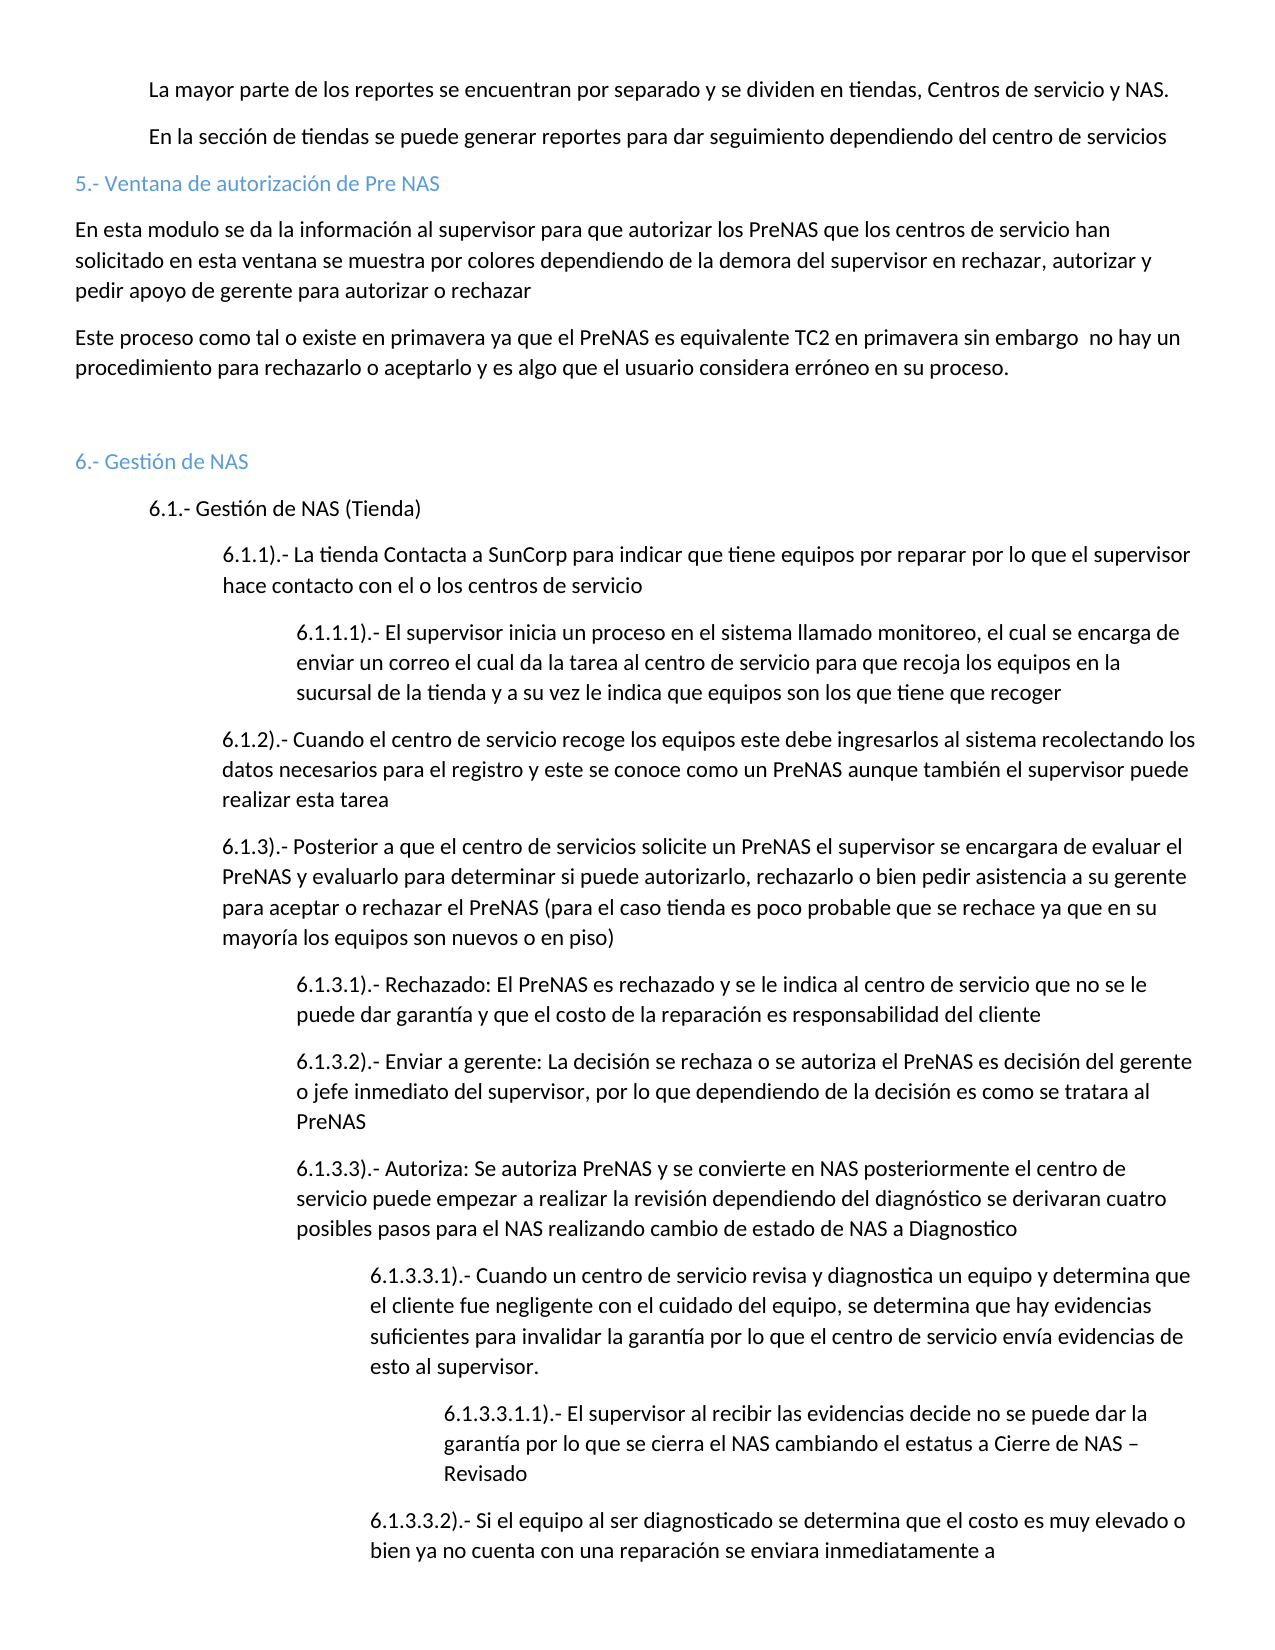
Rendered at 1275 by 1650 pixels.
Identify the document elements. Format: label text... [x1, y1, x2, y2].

text 6.1.2).- Cuando el centro de servicio recoge los equipos este debe ingresarlos al sistema recolectando los datos necesarios para el registro y este se conoce como un PreNAS aunque también el supervisor puede realizar esta tarea [222, 725, 1200, 813]
text 6.1.3.2).- Enviar a gerente: La decisión se rechaza o se autoriza el PreNAS es decisión del gerente o jefe inmediato del supervisor, por lo que dependiendo de la decisión es como se tratara al PreNAS [296, 1047, 1200, 1135]
text 6.- Gestión de NAS [75, 447, 1200, 475]
text En la sección de tiendas se puede generar reportes para dar seguimiento dependiendo del centro de servicios [75, 122, 1200, 150]
text 6.1.3).- Posterior a que el centro de servicios solicite un PreNAS el supervisor se encargara de evaluar el PreNAS y evaluarlo para determinar si puede autorizarlo, rechazarlo o bien pedir asistencia a su gerente para aceptar o rechazar el PreNAS (para el caso tienda es poco probable que se rechace ya que en su mayoría los equipos son nuevos o en piso) [222, 832, 1200, 951]
text 5.- Ventana de autorización de Pre NAS [75, 169, 1200, 197]
text 6.1.3.3.1).- Cuando un centro de servicio revisa y diagnostica un equipo y determina que el cliente fue negligente con el cuidado del equipo, se determina que hay evidencias suficientes para invalidar la garantía por lo que el centro de servicio envía evidencias de esto al supervisor. [370, 1261, 1200, 1380]
text La mayor parte de los reportes se encuentran por separado y se dividen en tiendas, Centros de servicio y NAS. [75, 75, 1200, 103]
text 6.1.- Gestión de NAS (Tienda) [75, 494, 1200, 522]
text 6.1.1.1).- El supervisor inicia un proceso en el sistema llamado monitoreo, el cual se encarga de enviar un correo el cual da la tarea al centro de servicio para que recoja los equipos en la sucursal de la tienda y a su vez le indica que equipos son los que tiene que recoger [296, 618, 1200, 706]
text 6.1.1).- La tienda Contacta a SunCorp para indicar que tiene equipos por reparar por lo que el supervisor hace contacto con el o los centros de servicio [222, 541, 1200, 599]
text 6.1.3.1).- Rechazado: El PreNAS es rechazado y se le indica al centro de servicio que no se le puede dar garantía y que el costo de la reparación es responsabilidad del cliente [296, 970, 1200, 1028]
text 6.1.3.3).- Autoriza: Se autoriza PreNAS y se convierte en NAS posteriormente el centro de servicio puede empezar a realizar la revisión dependiendo del diagnóstico se derivaran cuatro posibles pasos para el NAS realizando cambio de estado de NAS a Diagnostico [296, 1154, 1200, 1243]
text 6.1.3.3.1.1).- El supervisor al recibir las evidencias decide no se puede dar la garantía por lo que se cierra el NAS cambiando el estatus a Cierre de NAS – Revisado [444, 1399, 1200, 1487]
text 6.1.3.3.2).- Si el equipo al ser diagnosticado se determina que el costo es muy elevado o bien ya no cuenta con una reparación se enviara inmediatamente a [370, 1506, 1200, 1564]
